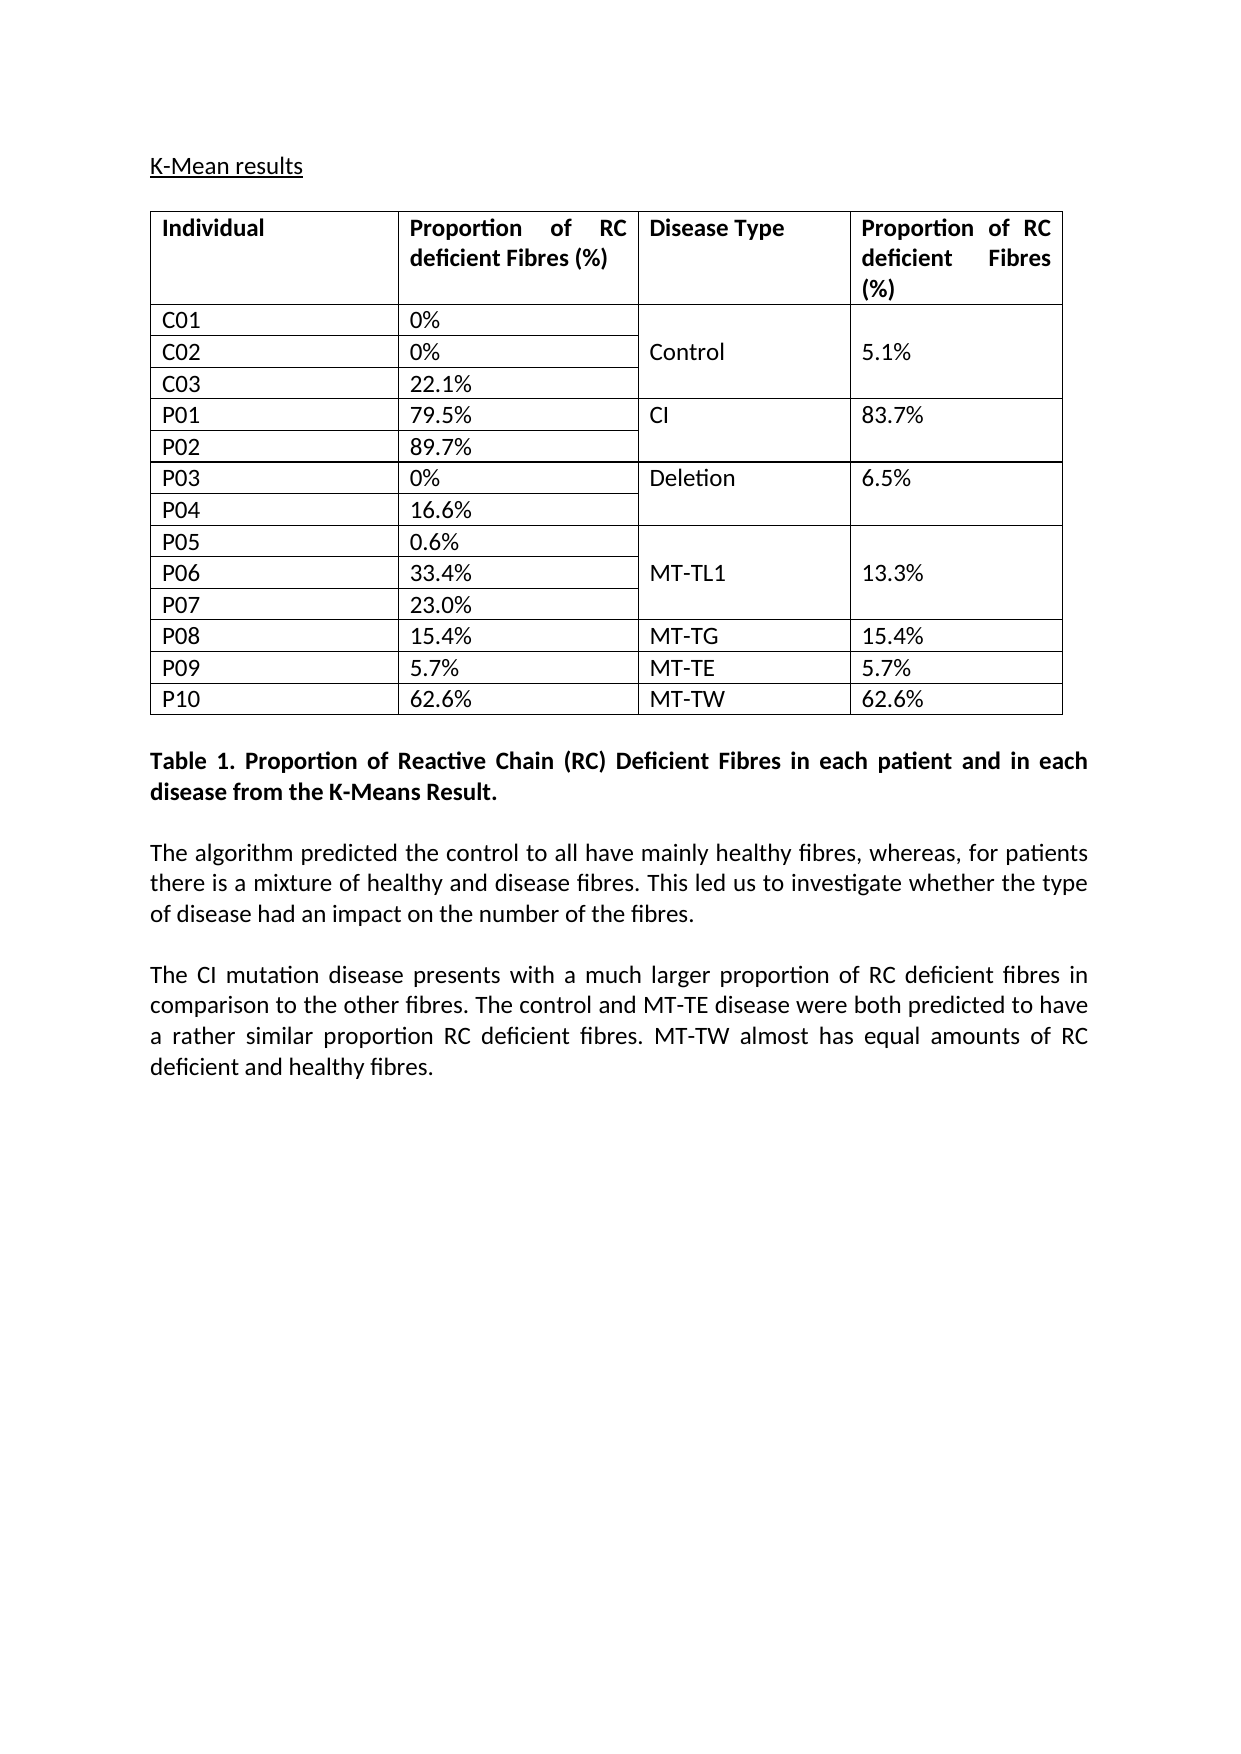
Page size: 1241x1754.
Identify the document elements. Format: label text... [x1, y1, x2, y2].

table_cell P05 [151, 526, 398, 556]
table_cell P03 [151, 463, 398, 493]
table_cell [851, 430, 1062, 461]
table_cell C01 [151, 305, 398, 335]
table_cell P07 [151, 589, 398, 619]
table_cell P06 [151, 557, 398, 588]
table_header Disease Type [639, 212, 850, 304]
table_cell 62.6% [399, 684, 638, 714]
table_cell [639, 493, 850, 524]
table_cell 15.4% [399, 620, 638, 651]
table_cell 83.7% [851, 399, 1062, 430]
text Table 1. Proportion of Reactive Chain (RC) Deficient Fibres in each patient and in each disease from the K-Means Result. [150, 746, 1090, 807]
text The algorithm predicted the control to all have mainly healthy fibres, whereas, for patients there is a mixture of healthy and disease fibres. This led us to investigate whether the type of disease had an impact on the number of the fibres. [150, 837, 1090, 929]
table_cell 16.6% [399, 494, 638, 524]
table_cell MT-TW [639, 684, 850, 714]
table_cell 5.7% [851, 652, 1062, 682]
table_cell 5.7% [399, 652, 638, 682]
table_cell [639, 430, 850, 461]
table_cell 62.6% [851, 684, 1062, 714]
table_cell [851, 588, 1062, 619]
text K-Mean results [150, 150, 1090, 181]
table_header Proportion of RC deficient Fibres (%) [851, 212, 1062, 304]
table_cell 5.1% [851, 335, 1062, 367]
table_header Individual [151, 212, 398, 304]
table_cell 0% [399, 336, 638, 367]
table_cell Deletion [639, 463, 850, 493]
table_cell 0.6% [399, 526, 638, 556]
table_cell [639, 588, 850, 619]
table_cell MT-TE [639, 652, 850, 682]
table_cell 0% [399, 463, 638, 493]
table_cell C02 [151, 336, 398, 367]
table_cell [639, 305, 850, 335]
table_cell [639, 367, 850, 398]
table_cell P10 [151, 684, 398, 714]
table_cell 79.5% [399, 399, 638, 430]
table_cell 22.1% [399, 368, 638, 398]
table_cell P01 [151, 399, 398, 430]
table_cell 89.7% [399, 431, 638, 461]
table_cell P09 [151, 652, 398, 682]
table_cell P08 [151, 620, 398, 651]
table_cell P04 [151, 494, 398, 524]
table_cell MT-TL1 [639, 556, 850, 588]
table_header Proportion of RC deficient Fibres (%) [399, 212, 638, 304]
table_cell P02 [151, 431, 398, 461]
table_cell 15.4% [851, 620, 1062, 651]
table_cell 6.5% [851, 463, 1062, 493]
table_cell 0% [399, 305, 638, 335]
table_cell Control [639, 335, 850, 367]
table_cell [851, 305, 1062, 335]
table_cell CI [639, 399, 850, 430]
table_cell [851, 526, 1062, 556]
table_cell 33.4% [399, 557, 638, 588]
table_cell 23.0% [399, 589, 638, 619]
table_cell [851, 367, 1062, 398]
table_cell MT-TG [639, 620, 850, 651]
table_cell [639, 526, 850, 556]
text The CI mutation disease presents with a much larger proportion of RC deficient fibres in comparison to the other fibres. The control and MT-TE disease were both predicted to have a rather similar proportion RC deficient fibres. MT-TW almost has equal amounts of RC deficient and healthy fibres. [150, 959, 1090, 1081]
table_cell [851, 493, 1062, 524]
table_cell 13.3% [851, 556, 1062, 588]
table_cell C03 [151, 368, 398, 398]
